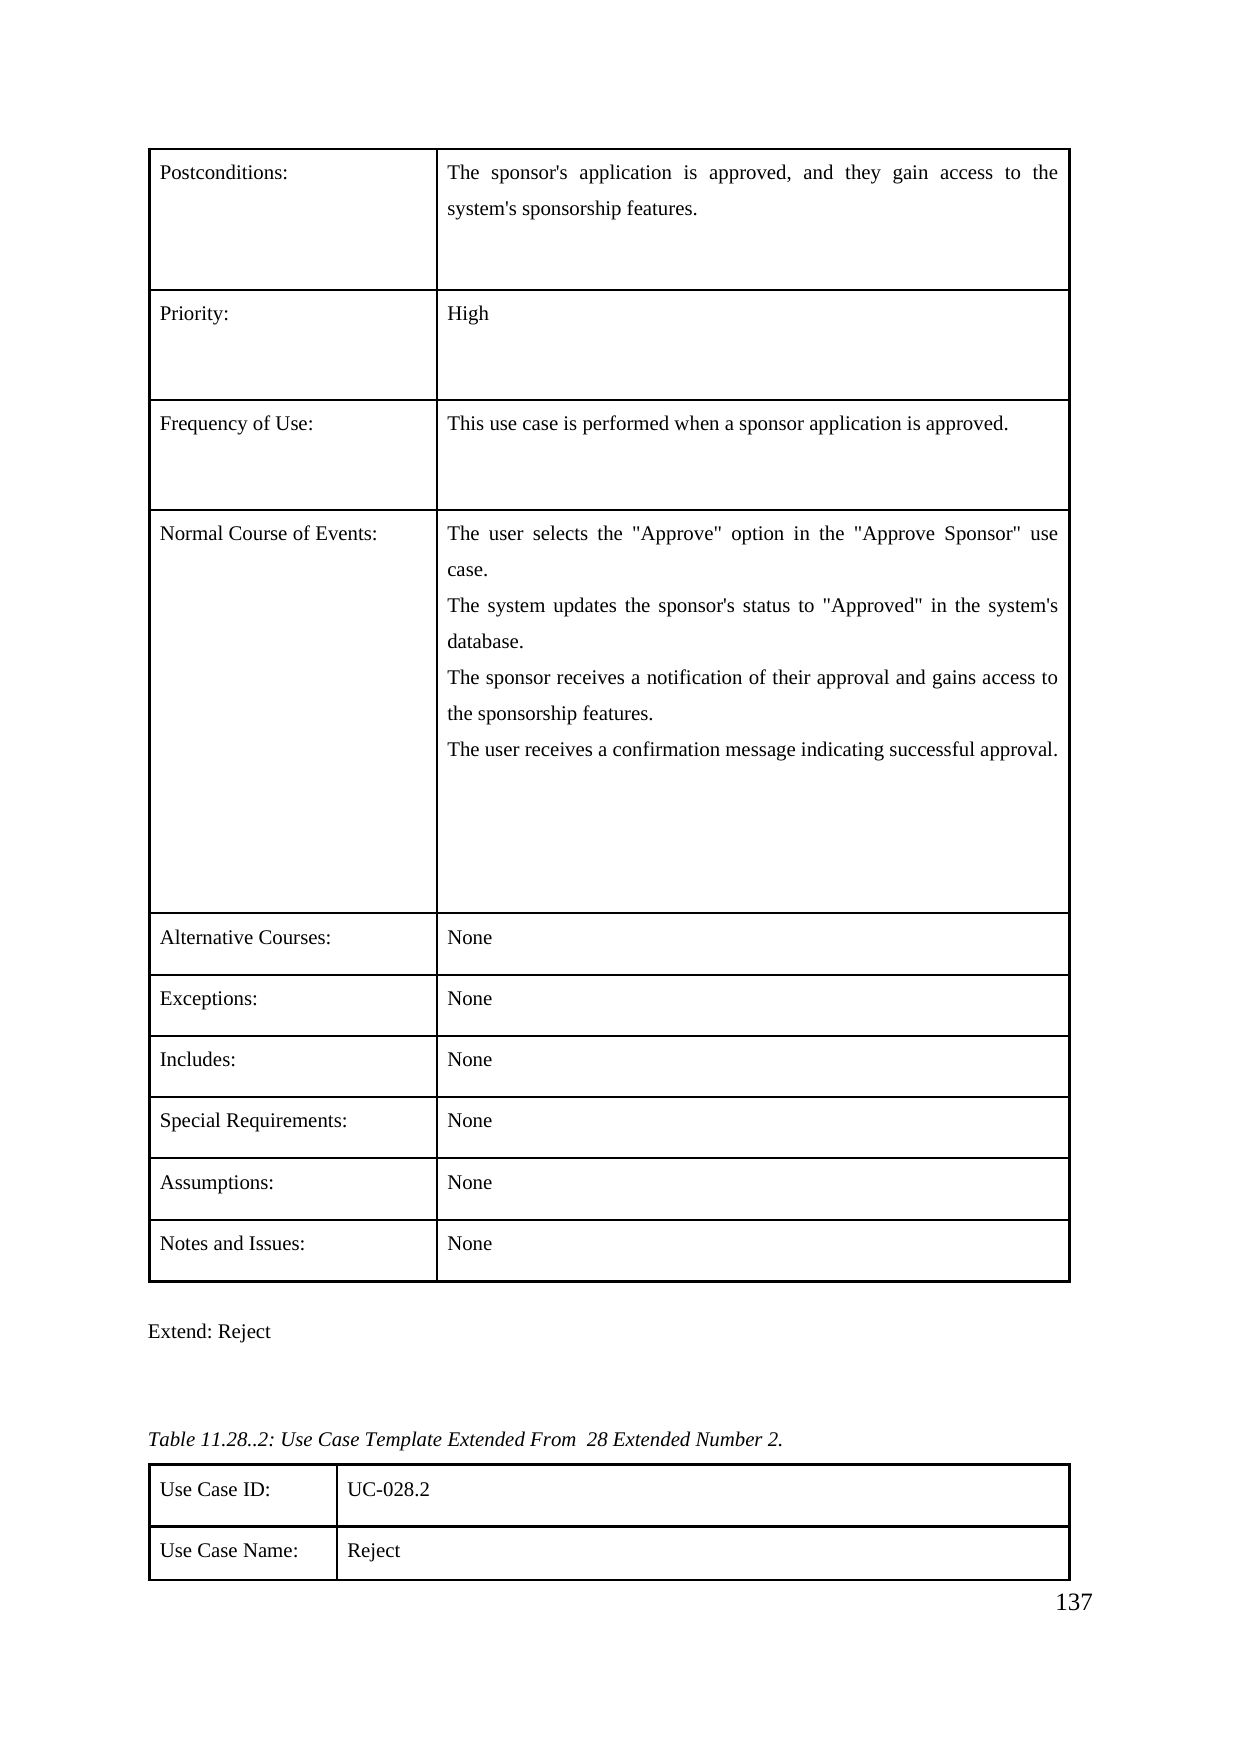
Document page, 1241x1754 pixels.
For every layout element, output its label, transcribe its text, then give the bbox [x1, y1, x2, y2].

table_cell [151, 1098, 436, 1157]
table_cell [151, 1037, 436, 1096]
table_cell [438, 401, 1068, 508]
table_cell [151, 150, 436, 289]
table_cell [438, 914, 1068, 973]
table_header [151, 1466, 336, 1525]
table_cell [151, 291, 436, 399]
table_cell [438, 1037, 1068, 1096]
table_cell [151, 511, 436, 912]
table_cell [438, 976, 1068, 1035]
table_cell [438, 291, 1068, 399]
text Table 11.28..2: Use Case Template Extended From 28 Extended Number 2. [148, 1427, 1093, 1451]
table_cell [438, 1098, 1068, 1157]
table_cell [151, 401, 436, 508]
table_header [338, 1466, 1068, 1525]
text Extend: Reject [148, 1319, 1093, 1343]
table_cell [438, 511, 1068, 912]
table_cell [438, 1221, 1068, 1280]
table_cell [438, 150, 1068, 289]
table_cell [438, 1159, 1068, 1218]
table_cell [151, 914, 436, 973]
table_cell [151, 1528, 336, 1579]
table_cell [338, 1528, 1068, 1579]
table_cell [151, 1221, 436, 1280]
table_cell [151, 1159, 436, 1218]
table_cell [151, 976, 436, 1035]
